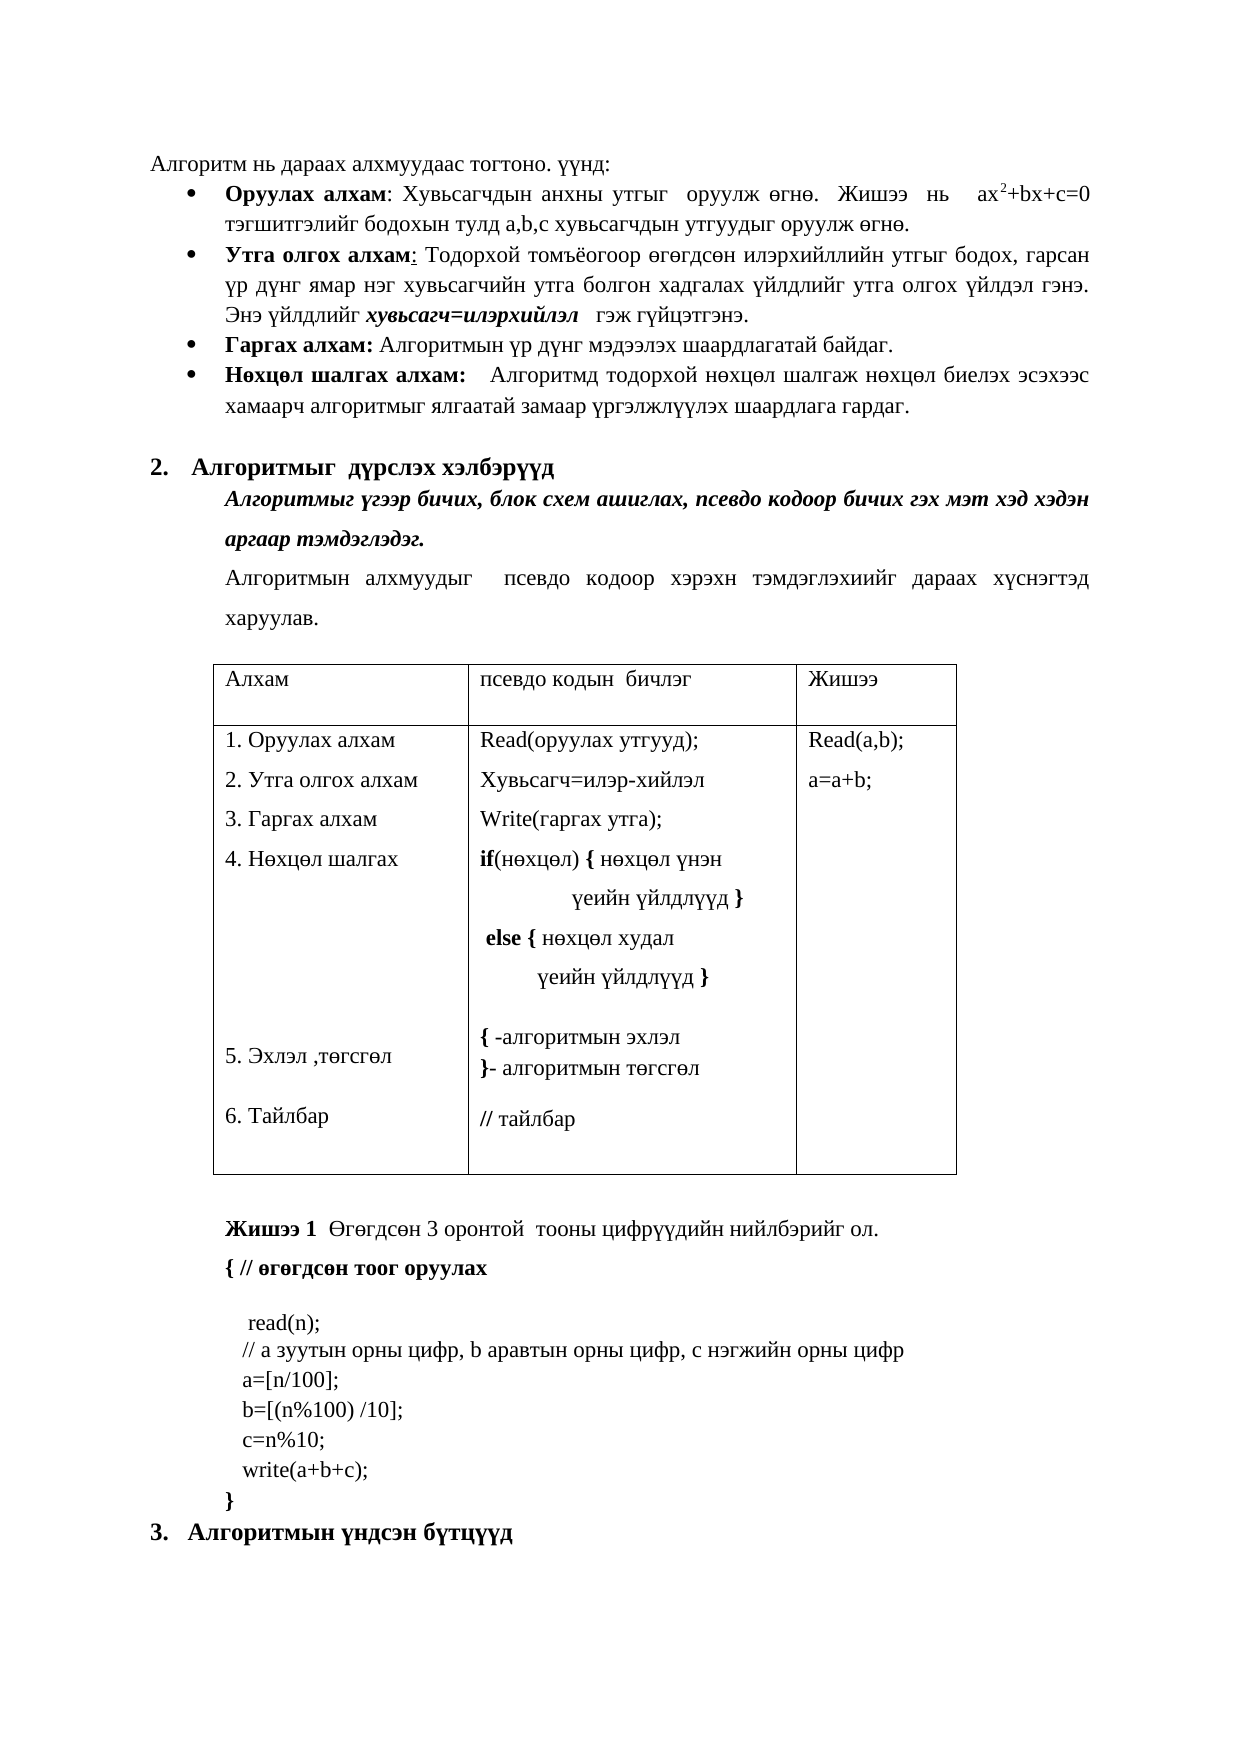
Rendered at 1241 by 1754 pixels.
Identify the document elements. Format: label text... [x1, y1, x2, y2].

list write(a+b+c); [225, 1457, 1090, 1483]
list Гаргах алхам: Алгоритмын үр дүнг мэдээлэх шаардлагатай байдаг. [187, 331, 1090, 358]
list Алгоритмыг дүрслэх хэлбэрүүд [150, 452, 1090, 481]
list { // өгөгдсөн тоог оруулах [225, 1254, 1090, 1281]
table_cell Read(a,b); a=a+b; [797, 726, 956, 1174]
table_header Жишээ [797, 665, 956, 725]
list a=[n/100]; [225, 1366, 1090, 1392]
table_cell 1. Оруулах алхам 2. Утга олгох алхам 3. Гаргах алхам 4. Нөхцөл шалгах 5. Эхлэл ,төгсгөл 6. Тайлбар [214, 726, 468, 1174]
table_cell Read(оруулах утгууд); Хувьсагч=илэр-хийлэл Write(гаргах утга); if(нөхцөл) { нөхцөл үнэн үеийн үйлдлүүд } else { нөхцөл худал үеийн үйлдлүүд } { -алгоритмын эхлэл }- алгоритмын төгсгөл // тайлбар [469, 726, 796, 1174]
list c=n%10; [225, 1426, 1090, 1453]
list Жишээ 1 Өгөгдсөн 3 оронтой тооны цифрүүдийн нийлбэрийг ол. [225, 1215, 1090, 1241]
list Алгоритмыг үгээр бичих, блок схем ашиглах, псевдо кодоор бичих гэх мэт хэд хэдэн аргаар тэмдэглэдэг. [225, 485, 1090, 551]
table_header Алхам [214, 665, 468, 725]
list } [225, 1487, 1090, 1513]
list Алгоритмын алхмуудыг псевдо кодоор хэрэхн тэмдэглэхиийг дараах хүснэгтэд харуулав. [225, 564, 1090, 630]
list b=[(n%100) /10]; [225, 1396, 1090, 1422]
list Нөхцөл шалгах алхам: Алгоритмд тодорхой нөхцөл шалгаж нөхцөл биелэх эсэхээс хамаарч алгоритмыг ялгаатай замаар үргэлжлүүлэх шаардлага гардаг. [187, 361, 1090, 418]
table_header псевдо кодын бичлэг [469, 665, 796, 725]
text Алгоритм нь дараах алхмуудаас тогтоно. үүнд: [150, 150, 1090, 176]
text read(n); [225, 1309, 1090, 1336]
list // a зуутын орны цифр, b аравтын орны цифр, c нэгжийн орны цифр [225, 1336, 1090, 1362]
list Оруулах алхам: Хувьсагчдын анхны утгыг оруулж өгнө. Жишээ нь ax2+bx+c=0 тэгшитгэлийг бодохын тулд a,b,c хувьсагчдын утгуудыг оруулж өгнө. [187, 180, 1090, 237]
list Утга олгох алхам: Тодорхой томъёогоор өгөгдсөн илэрхийллийн утгыг бодох, гарсан үр дүнг ямар нэг хувьсагчийн утга болгон хадгалах үйлдлийг утга олгох үйлдэл гэнэ. Энэ үйлдлийг хувьсагч=илэрхийлэл гэж гүйцэтгэнэ. [187, 241, 1090, 327]
list Алгоритмын үндсэн бүтцүүд [150, 1517, 1090, 1546]
